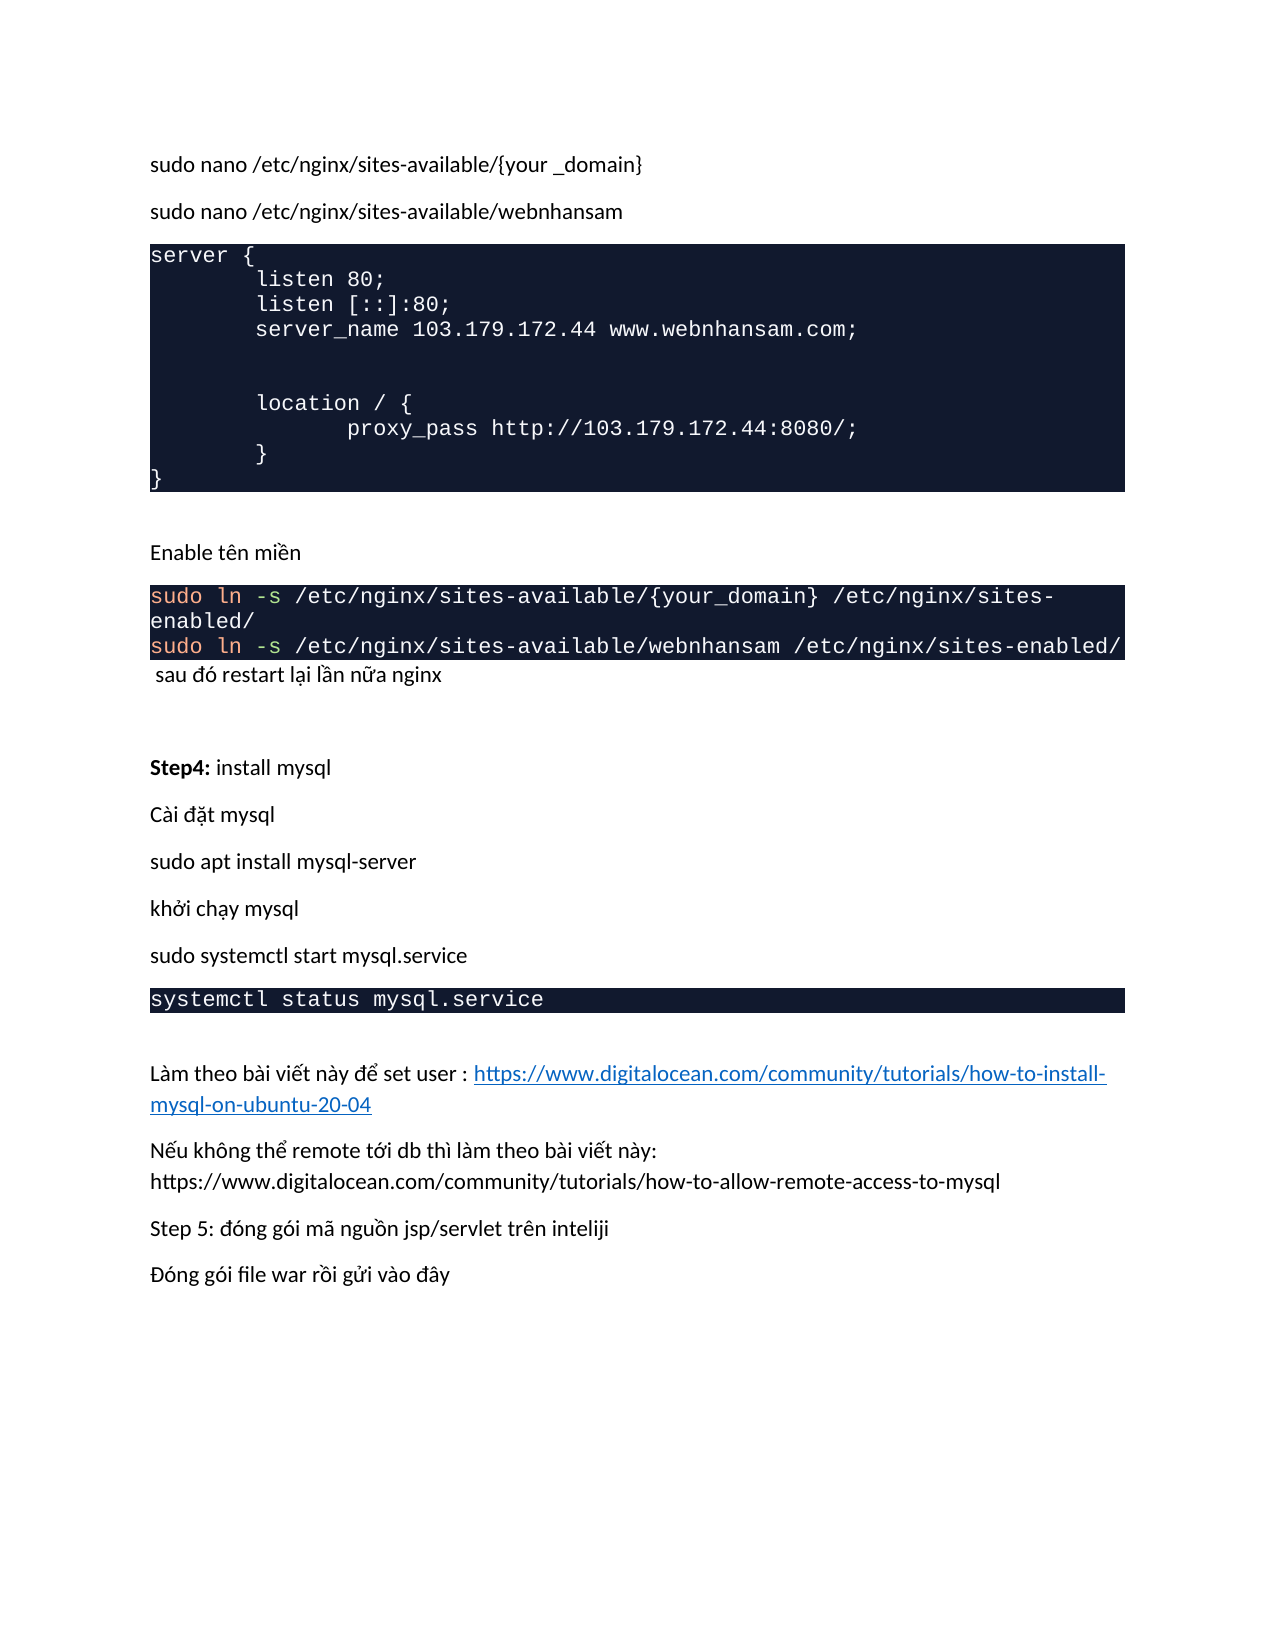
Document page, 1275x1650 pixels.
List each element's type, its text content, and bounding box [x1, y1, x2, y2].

text server { [150, 244, 1125, 268]
text sau đó restart lại lần nữa nginx [150, 660, 1125, 688]
text sudo apt install mysql-server [150, 847, 1125, 875]
text location / { [150, 392, 1125, 417]
text } [150, 467, 1125, 492]
text systemctl status mysql.service [150, 988, 1125, 1013]
text khởi chạy mysql [150, 894, 1125, 922]
text server_name 103.179.172.44 www.webnhansam.com; [150, 318, 1125, 343]
text Làm theo bài viết này để set user : https://www.digitalocean.com/community/tutorials/how-to-install-mysql-on-ubuntu-20-04 [150, 1059, 1125, 1118]
text } [150, 442, 1125, 467]
text Nếu không thể remote tới db thì làm theo bài viết này: https://www.digitalocean.com/community/tutorials/how-to-allow-remote-access-to-mysql [150, 1137, 1125, 1195]
text Đóng gói file war rồi gửi vào đây [150, 1261, 1125, 1289]
text Cài đặt mysql [150, 800, 1125, 828]
text proxy_pass http://103.179.172.44:8080/; [150, 417, 1125, 442]
text sudo nano /etc/nginx/sites-available/{your _domain} [150, 150, 1125, 178]
text sudo ln -s /etc/nginx/sites-available/webnhansam /etc/nginx/sites-enabled/ [150, 635, 1125, 660]
text listen 80; [150, 268, 1125, 293]
text sudo ln -s /etc/nginx/sites-available/{your_domain} /etc/nginx/sites-enabled/ [150, 585, 1125, 635]
text Step4: install mysql [150, 753, 1125, 782]
text listen [::]:80; [150, 293, 1125, 318]
text Enable tên miền [150, 538, 1125, 567]
text sudo systemctl start mysql.service [150, 941, 1125, 969]
text sudo nano /etc/nginx/sites-available/webnhansam [150, 197, 1125, 225]
text Step 5: đóng gói mã nguồn jsp/servlet trên inteliji [150, 1214, 1125, 1242]
